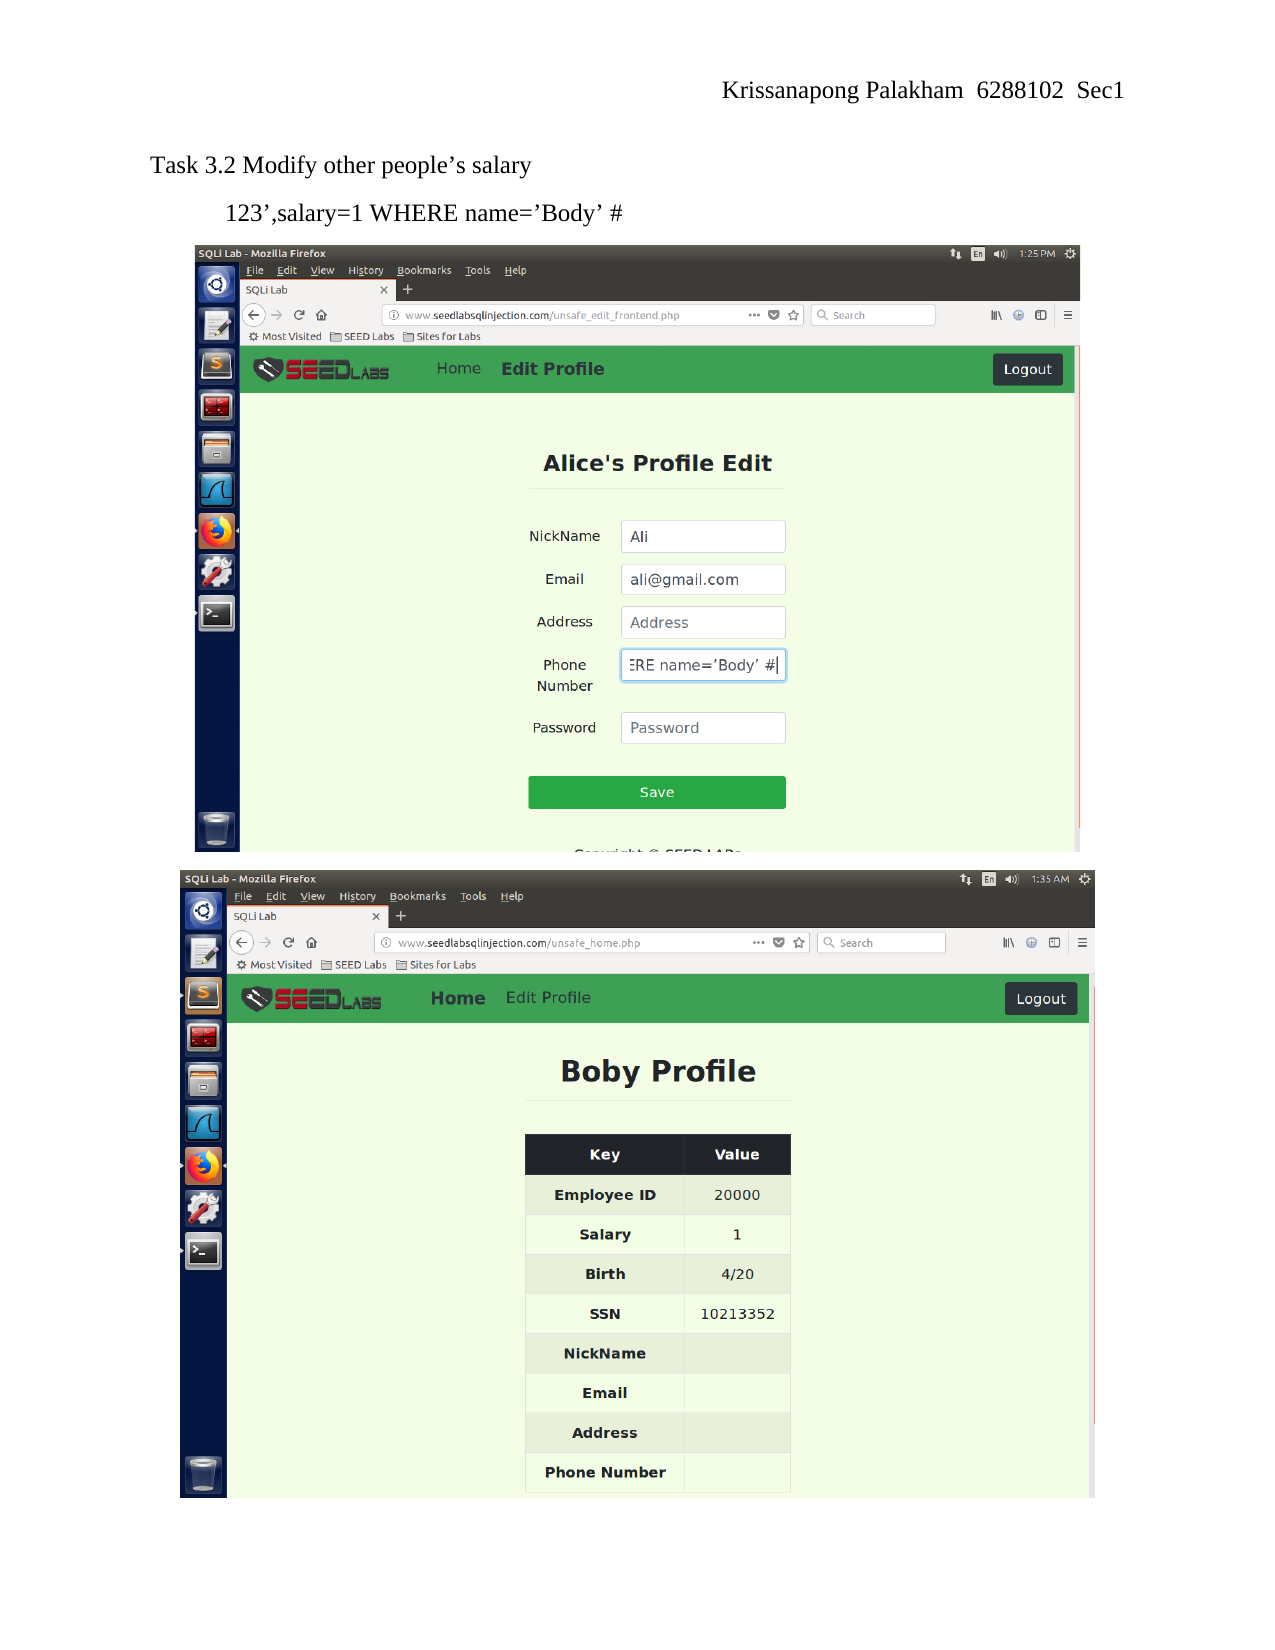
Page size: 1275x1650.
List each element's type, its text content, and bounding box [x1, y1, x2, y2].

picture [194, 245, 1081, 852]
text Task 3.2 Modify other people’s salary [150, 150, 1125, 179]
text 123’,salary=1 WHERE name=’Body’ # [150, 198, 1125, 226]
picture [180, 870, 1095, 1498]
